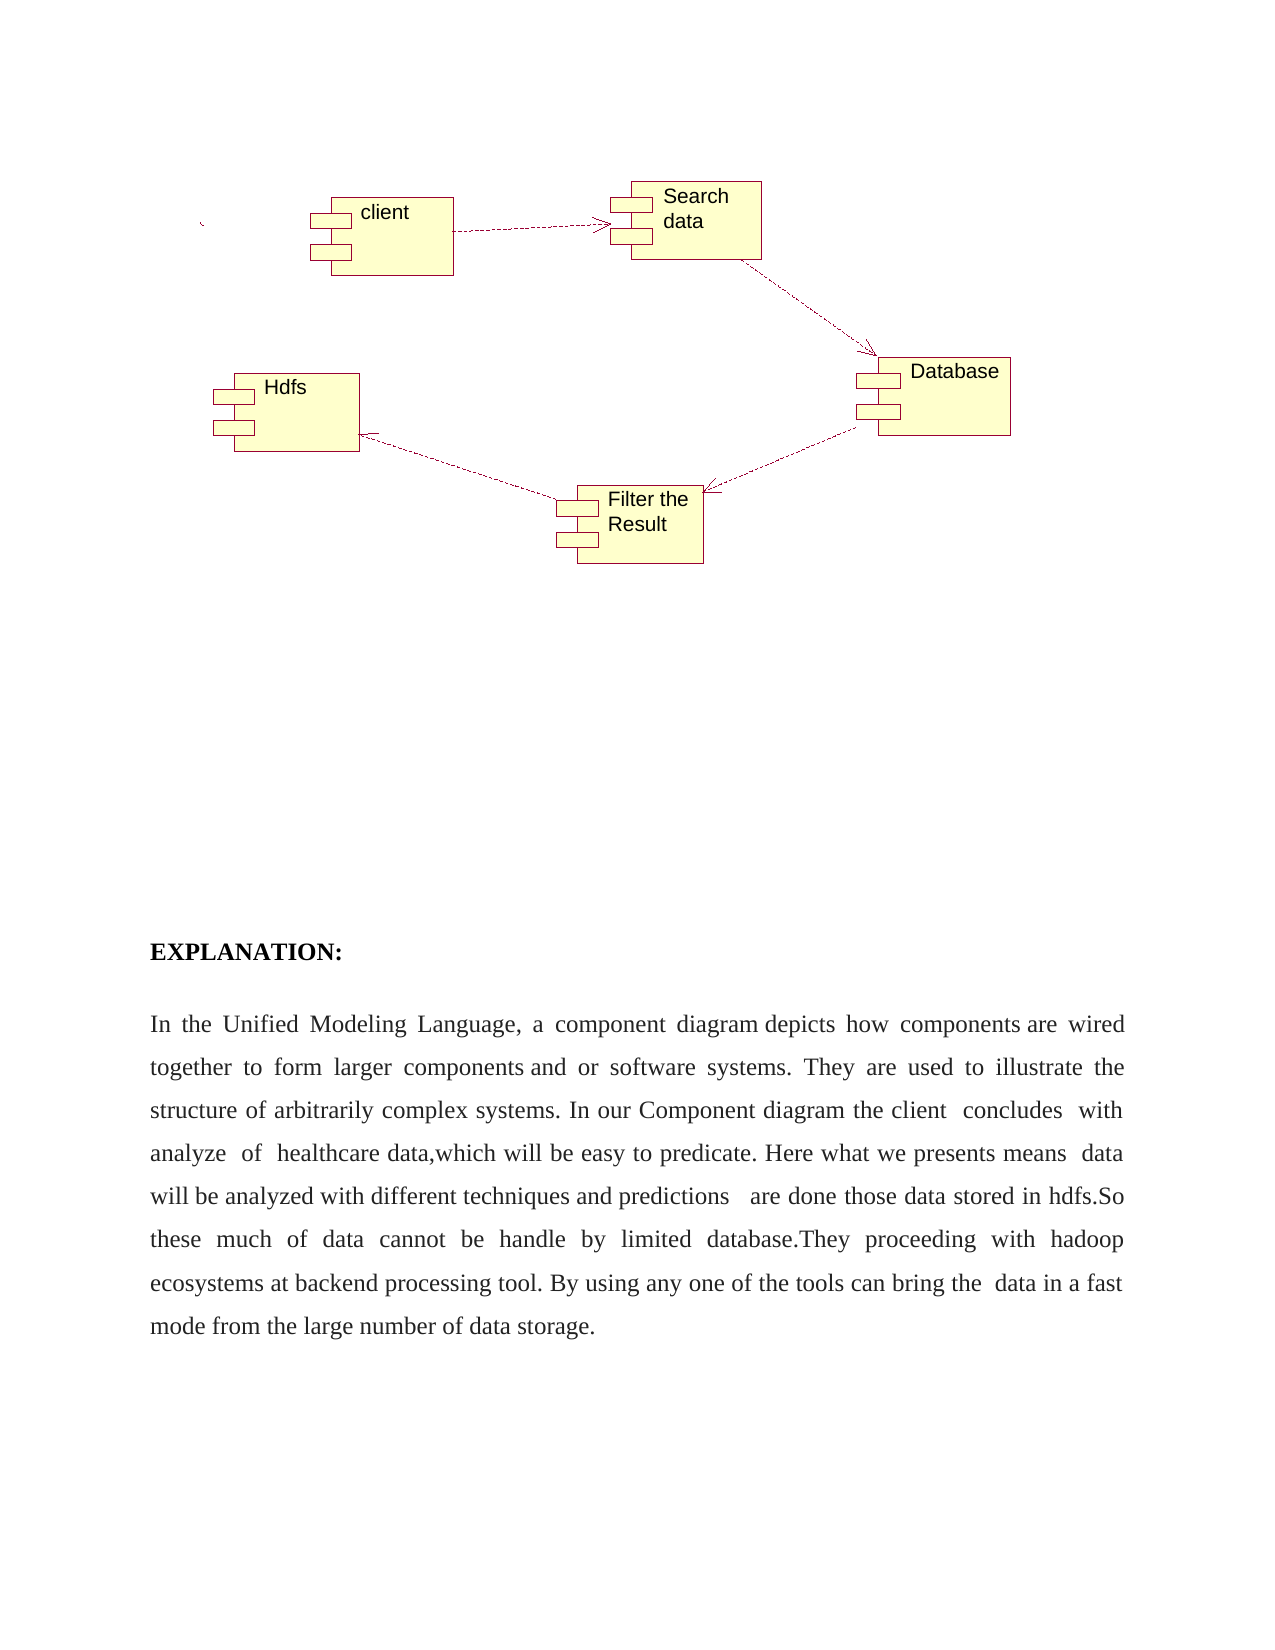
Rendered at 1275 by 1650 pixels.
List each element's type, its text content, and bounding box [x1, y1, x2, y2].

text In the Unified Modeling Language, a component diagram depicts how components are wired together to form larger components and or software systems. They are used to illustrate the structure of arbitrarily complex systems. In our Component diagram the client concludes with analyze of healthcare data,which will be easy to predicate. Here what we presents means data will be analyzed with different techniques and predictions are done those data stored in hdfs.So these much of data cannot be handle by limited database.They proceeding with hadoop ecosystems at backend processing tool. By using any one of the tools can bring the data in a fast mode from the large number of data storage. [150, 1009, 1125, 1339]
text EXPLANATION: [150, 937, 1125, 965]
